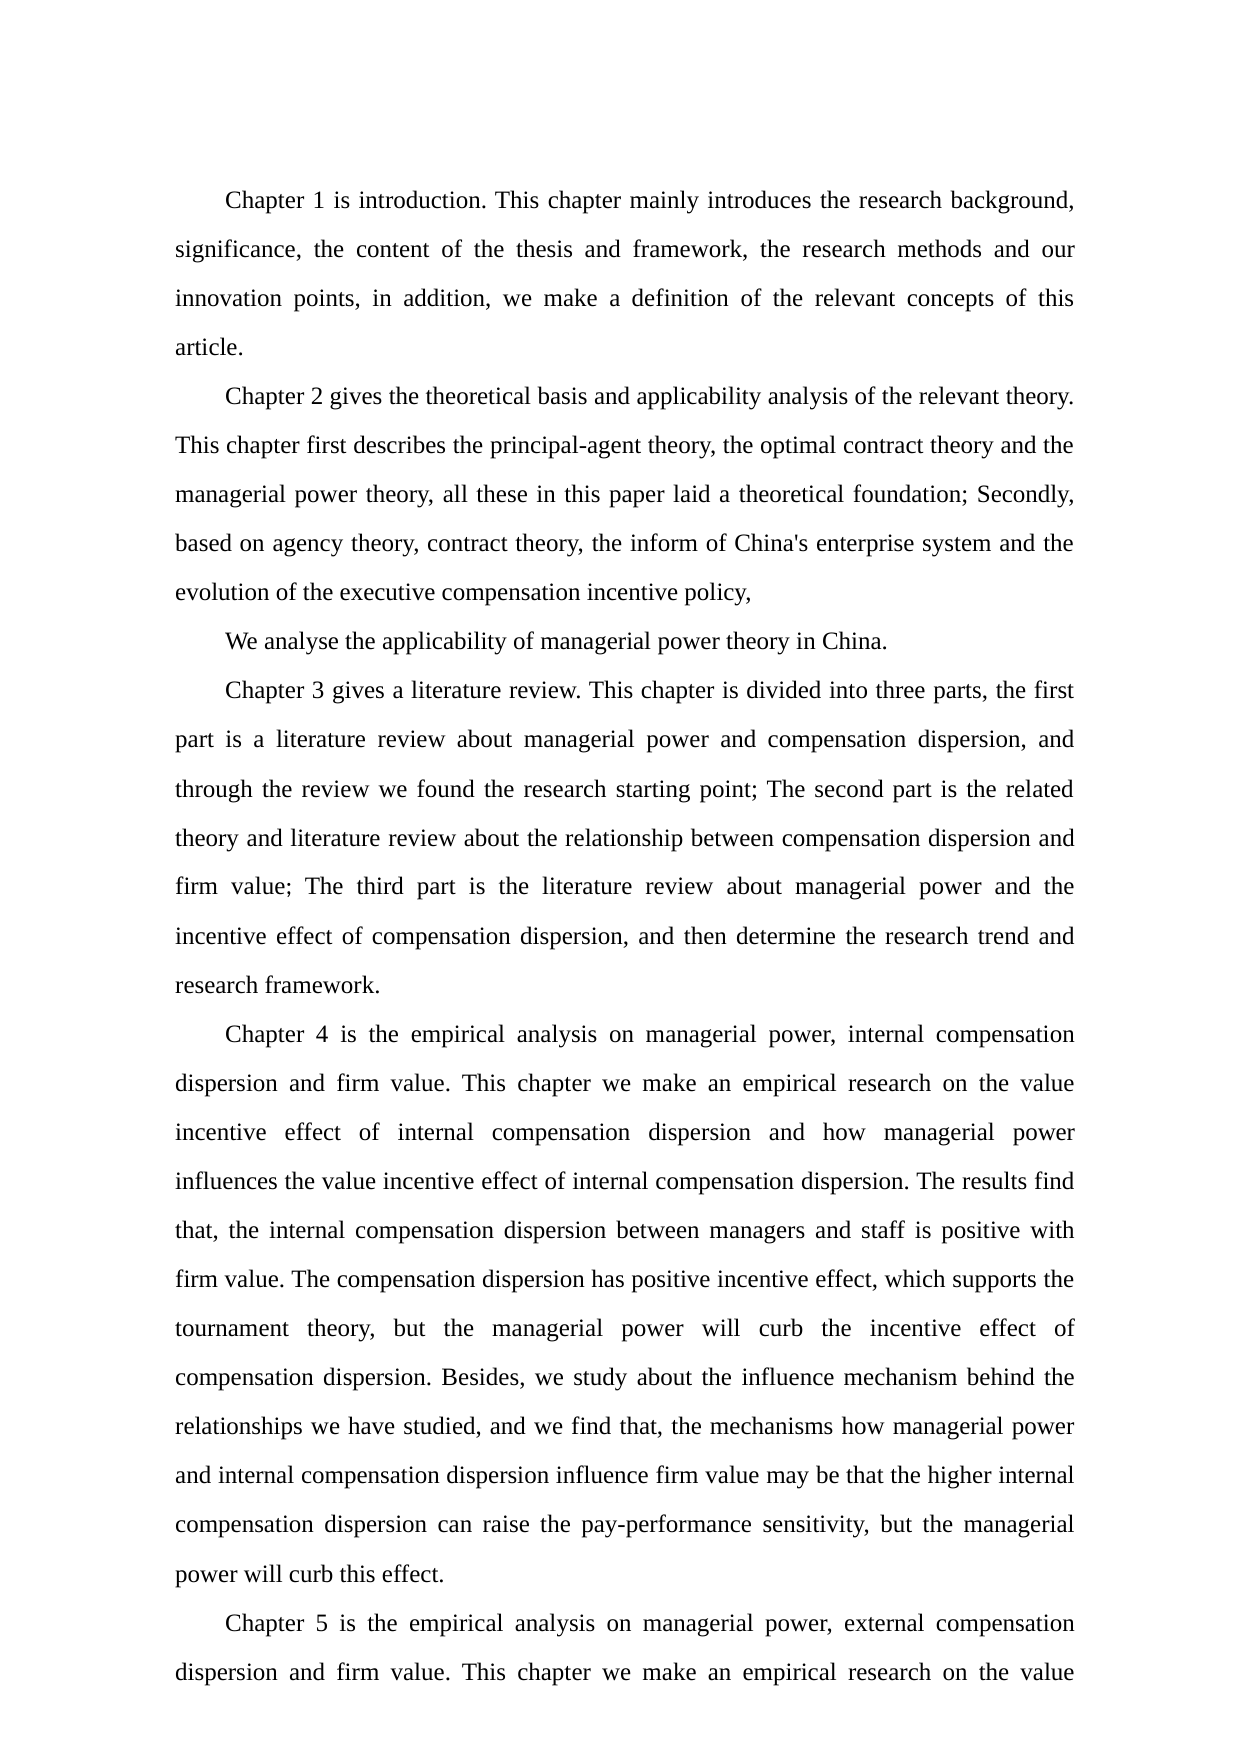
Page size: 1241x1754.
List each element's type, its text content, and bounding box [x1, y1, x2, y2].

text Chapter 4 is the empirical analysis on managerial power, internal compensation dispersion and firm value. This chapter we make an empirical research on the value incentive effect of internal compensation dispersion and how managerial power influences the value incentive effect of internal compensation dispersion. The results find that, the internal compensation dispersion between managers and staff is positive with firm value. The compensation dispersion has positive incentive effect, which supports the tournament theory, but the managerial power will curb the incentive effect of compensation dispersion. Besides, we study about the influence mechanism behind the relationships we have studied, and we find that, the mechanisms how managerial power and internal compensation dispersion influence firm value may be that the higher internal compensation dispersion can raise the pay-performance sensitivity, but the managerial power will curb this effect. [175, 999, 1076, 1587]
text We analyse the applicability of managerial power theory in China. [175, 606, 1076, 655]
text Chapter 1 is introduction. This chapter mainly introduces the research background, significance, the content of the thesis and framework, the research methods and our innovation points, in addition, we make a definition of the relevant concepts of this article. [175, 164, 1076, 361]
text Chapter 3 gives a literature review. This chapter is divided into three parts, the first part is a literature review about managerial power and compensation dispersion, and through the review we found the research starting point; The second part is the related theory and literature review about the relationship between compensation dispersion and firm value; The third part is the literature review about managerial power and the incentive effect of compensation dispersion, and then determine the research trend and research framework. [175, 655, 1076, 999]
text Chapter 2 gives the theoretical basis and applicability analysis of the relevant theory. This chapter first describes the principal-agent theory, the optimal contract theory and the managerial power theory, all these in this paper laid a theoretical foundation; Secondly, based on agency theory, contract theory, the inform of China's enterprise system and the evolution of the executive compensation incentive policy, [175, 361, 1076, 606]
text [175, 1587, 1076, 1686]
